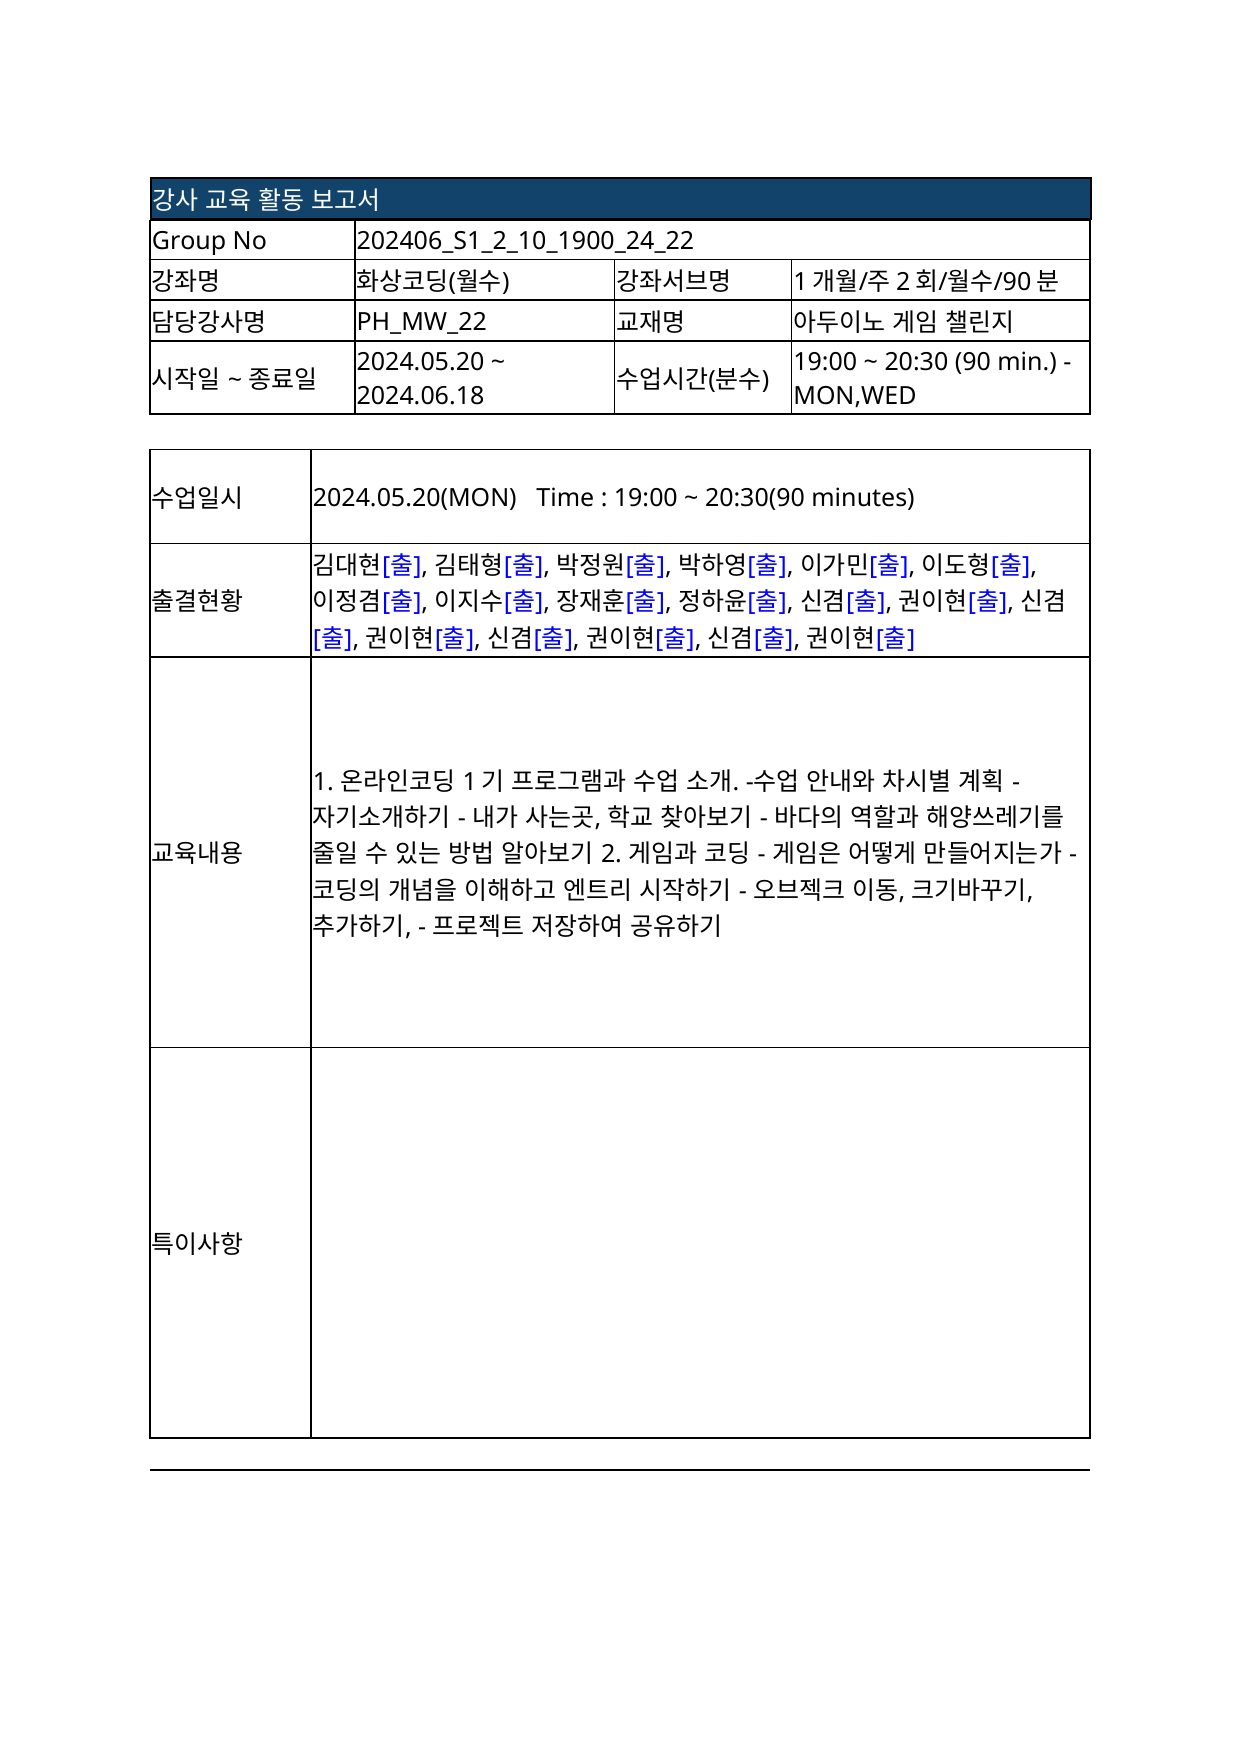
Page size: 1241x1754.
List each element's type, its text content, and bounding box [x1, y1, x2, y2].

table_header 2024.05.20(MON) Time : 19:00 ~ 20:30(90 minutes) [312, 450, 1089, 542]
table_cell 강좌명 [151, 260, 354, 299]
table_cell 화상코딩(월수) [356, 260, 614, 299]
table_cell 시작일 ~ 종료일 [151, 342, 354, 413]
table_cell 아두이노 게임 챌린지 [792, 301, 1089, 340]
table_cell 19:00 ~ 20:30 (90 min.) - MON,WED [792, 342, 1089, 413]
table_cell 특이사항 [151, 1048, 310, 1437]
table_cell 1개월/주2회/월수/90분 [792, 260, 1089, 299]
table_cell 수업시간(분수) [615, 342, 791, 413]
table_cell 김대현[출], 김태형[출], 박정원[출], 박하영[출], 이가민[출], 이도형[출], 이정겸[출], 이지수[출], 장재훈[출], 정하윤[출], 신겸[출], 권이현[출], 신겸[출], 권이현[출], 신겸[출], 권이현[출], 신겸[출], 권이현[출] [312, 544, 1089, 656]
table_cell 강좌서브명 [615, 260, 791, 299]
table_header Group No [151, 221, 354, 258]
table_cell 1. 온라인코딩 1기 프로그램과 수업 소개. -수업 안내와 차시별 계획 - 자기소개하기 - 내가 사는곳, 학교 찾아보기 - 바다의 역할과 해양쓰레기를 줄일 수 있는 방법 알아보기 2. 게임과 코딩 - 게임은 어떻게 만들어지는가 - 코딩의 개념을 이해하고 엔트리 시작하기 - 오브젝크 이동, 크기바꾸기, 추가하기, - 프로젝트 저장하여 공유하기 [312, 658, 1089, 1047]
table_cell 2024.05.20 ~ 2024.06.18 [356, 342, 614, 413]
table_header 강사 교육 활동 보고서 [152, 179, 1090, 218]
table_cell 교육내용 [151, 658, 310, 1047]
table_cell [312, 1048, 1089, 1437]
table_cell 담당강사명 [151, 301, 354, 340]
table_cell PH_MW_22 [356, 301, 614, 340]
table_cell 출결현황 [151, 544, 310, 656]
table_header 수업일시 [151, 450, 310, 542]
table_header 202406_S1_2_10_1900_24_22 [356, 221, 1089, 258]
table_cell 교재명 [615, 301, 791, 340]
